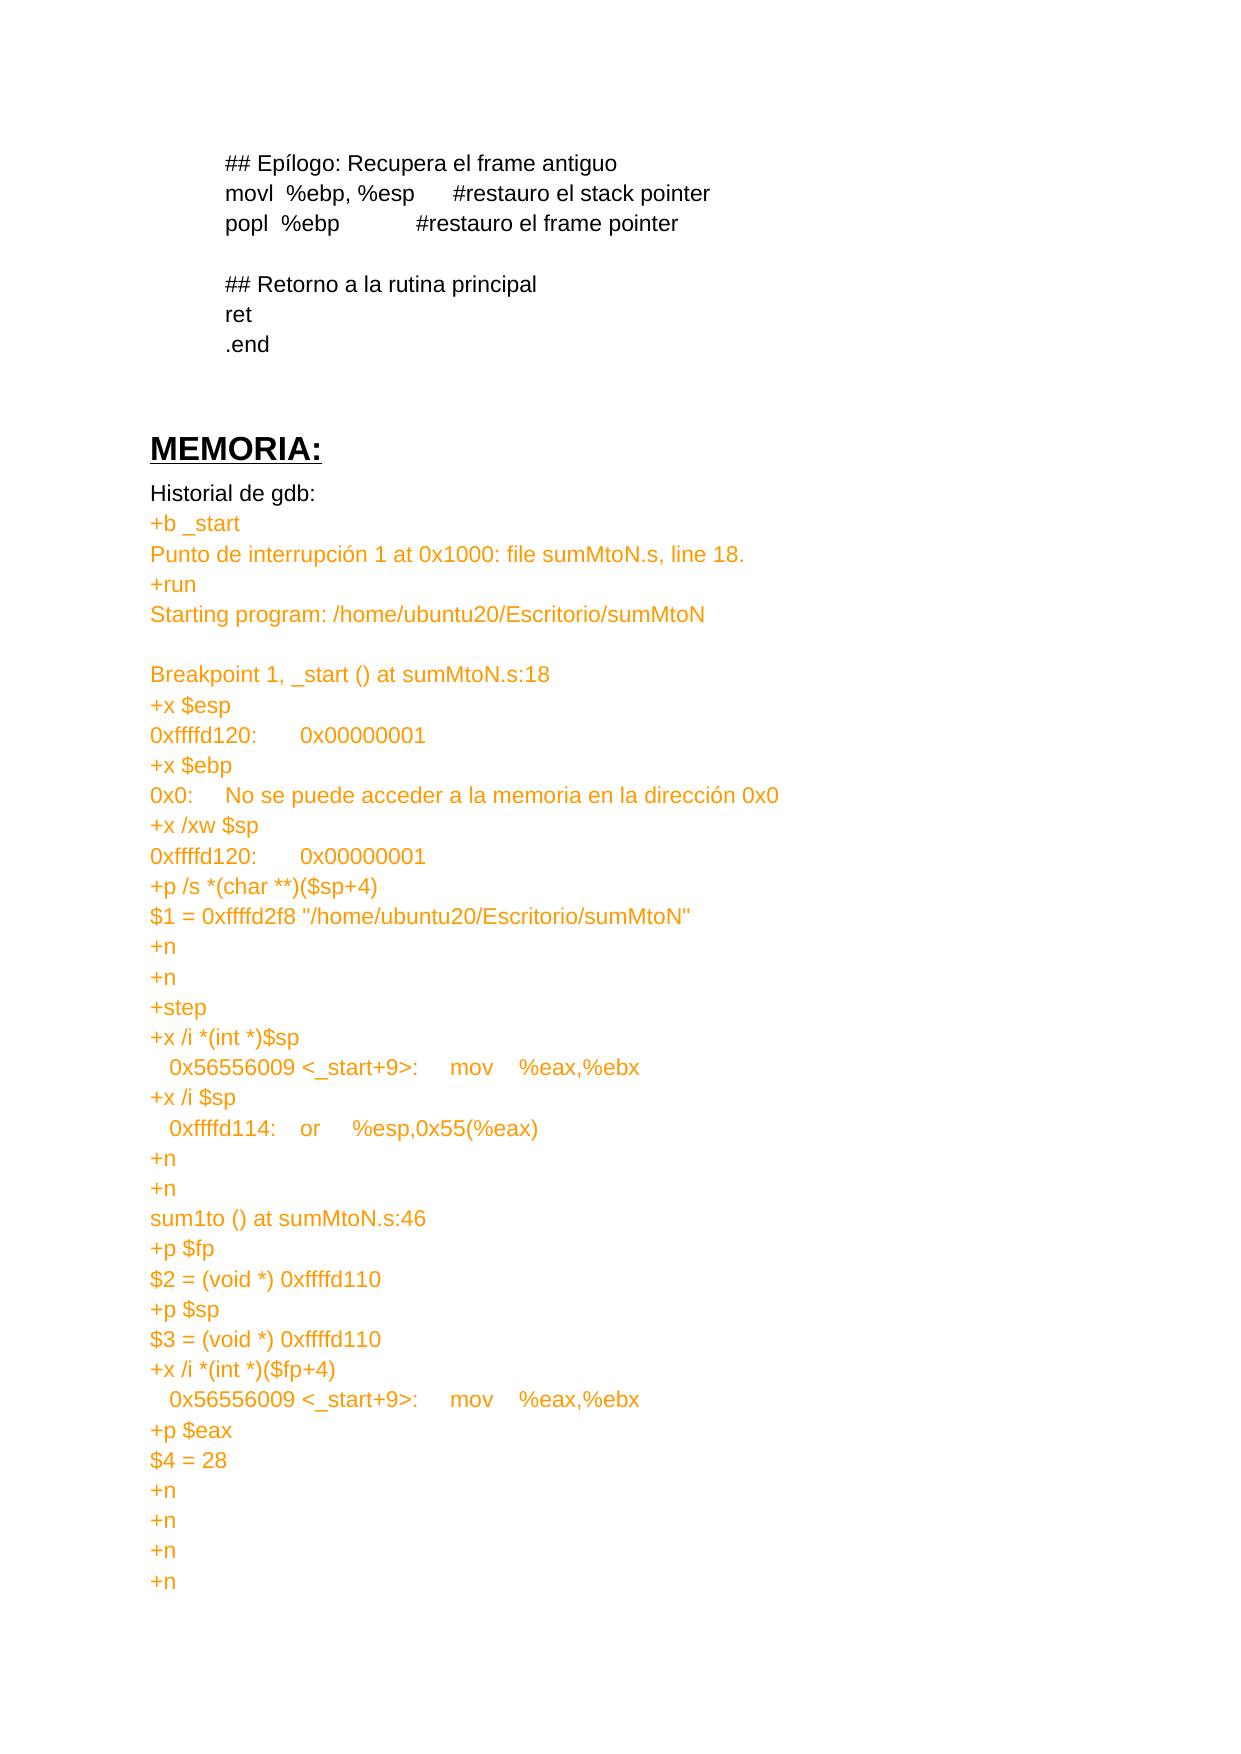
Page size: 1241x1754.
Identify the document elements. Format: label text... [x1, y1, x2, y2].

text +p $fp [150, 1235, 1090, 1262]
text .end [150, 331, 1090, 358]
text +n [150, 1477, 1090, 1503]
text +n [150, 933, 1090, 959]
subtitle MEMORIA: [150, 429, 1090, 468]
text Punto de interrupción 1 at 0x1000: file sumMtoN.s, line 18. [150, 541, 1090, 567]
text +x /i *(int *)($fp+4) [150, 1356, 1090, 1382]
text +x /xw $sp [150, 812, 1090, 839]
text Historial de gdb: [150, 480, 1090, 506]
text Starting program: /home/ubuntu20/Escritorio/sumMtoN [150, 601, 1090, 627]
text 0xffffd120: 0x00000001 [150, 722, 1090, 748]
text $1 = 0xffffd2f8 "/home/ubuntu20/Escritorio/sumMtoN" [150, 903, 1090, 929]
text +p /s *(char **)($sp+4) [150, 873, 1090, 899]
text 0x0: No se puede acceder a la memoria en la dirección 0x0 [150, 782, 1090, 808]
text $2 = (void *) 0xffffd110 [150, 1266, 1090, 1292]
text ret [150, 301, 1090, 327]
text sum1to () at sumMtoN.s:46 [150, 1205, 1090, 1231]
text +n [150, 1145, 1090, 1171]
text 0x56556009 <_start+9>: mov %eax,%ebx [150, 1386, 1090, 1413]
text ## Epílogo: Recupera el frame antiguo [150, 150, 1090, 176]
text +n [150, 1507, 1090, 1533]
text +b _start [150, 510, 1090, 537]
text 0xffffd120: 0x00000001 [150, 843, 1090, 869]
text +n [150, 1175, 1090, 1201]
text ## Retorno a la rutina principal [150, 271, 1090, 297]
text +p $eax [150, 1417, 1090, 1443]
text $3 = (void *) 0xffffd110 [150, 1326, 1090, 1352]
text movl %ebp, %esp #restauro el stack pointer [150, 180, 1090, 207]
text 0x56556009 <_start+9>: mov %eax,%ebx [150, 1054, 1090, 1080]
text popl %ebp #restauro el frame pointer [150, 210, 1090, 237]
text +n [150, 1568, 1090, 1594]
text Breakpoint 1, _start () at sumMtoN.s:18 [150, 661, 1090, 688]
text $4 = 28 [150, 1447, 1090, 1473]
text +p $sp [150, 1296, 1090, 1322]
text +x $esp [150, 692, 1090, 718]
text 0xffffd114: or %esp,0x55(%eax) [150, 1114, 1090, 1141]
text +n [150, 963, 1090, 990]
text +step [150, 994, 1090, 1020]
text +n [150, 1537, 1090, 1564]
text +x /i $sp [150, 1084, 1090, 1111]
text +run [150, 571, 1090, 597]
text +x /i *(int *)$sp [150, 1024, 1090, 1050]
text +x $ebp [150, 752, 1090, 778]
